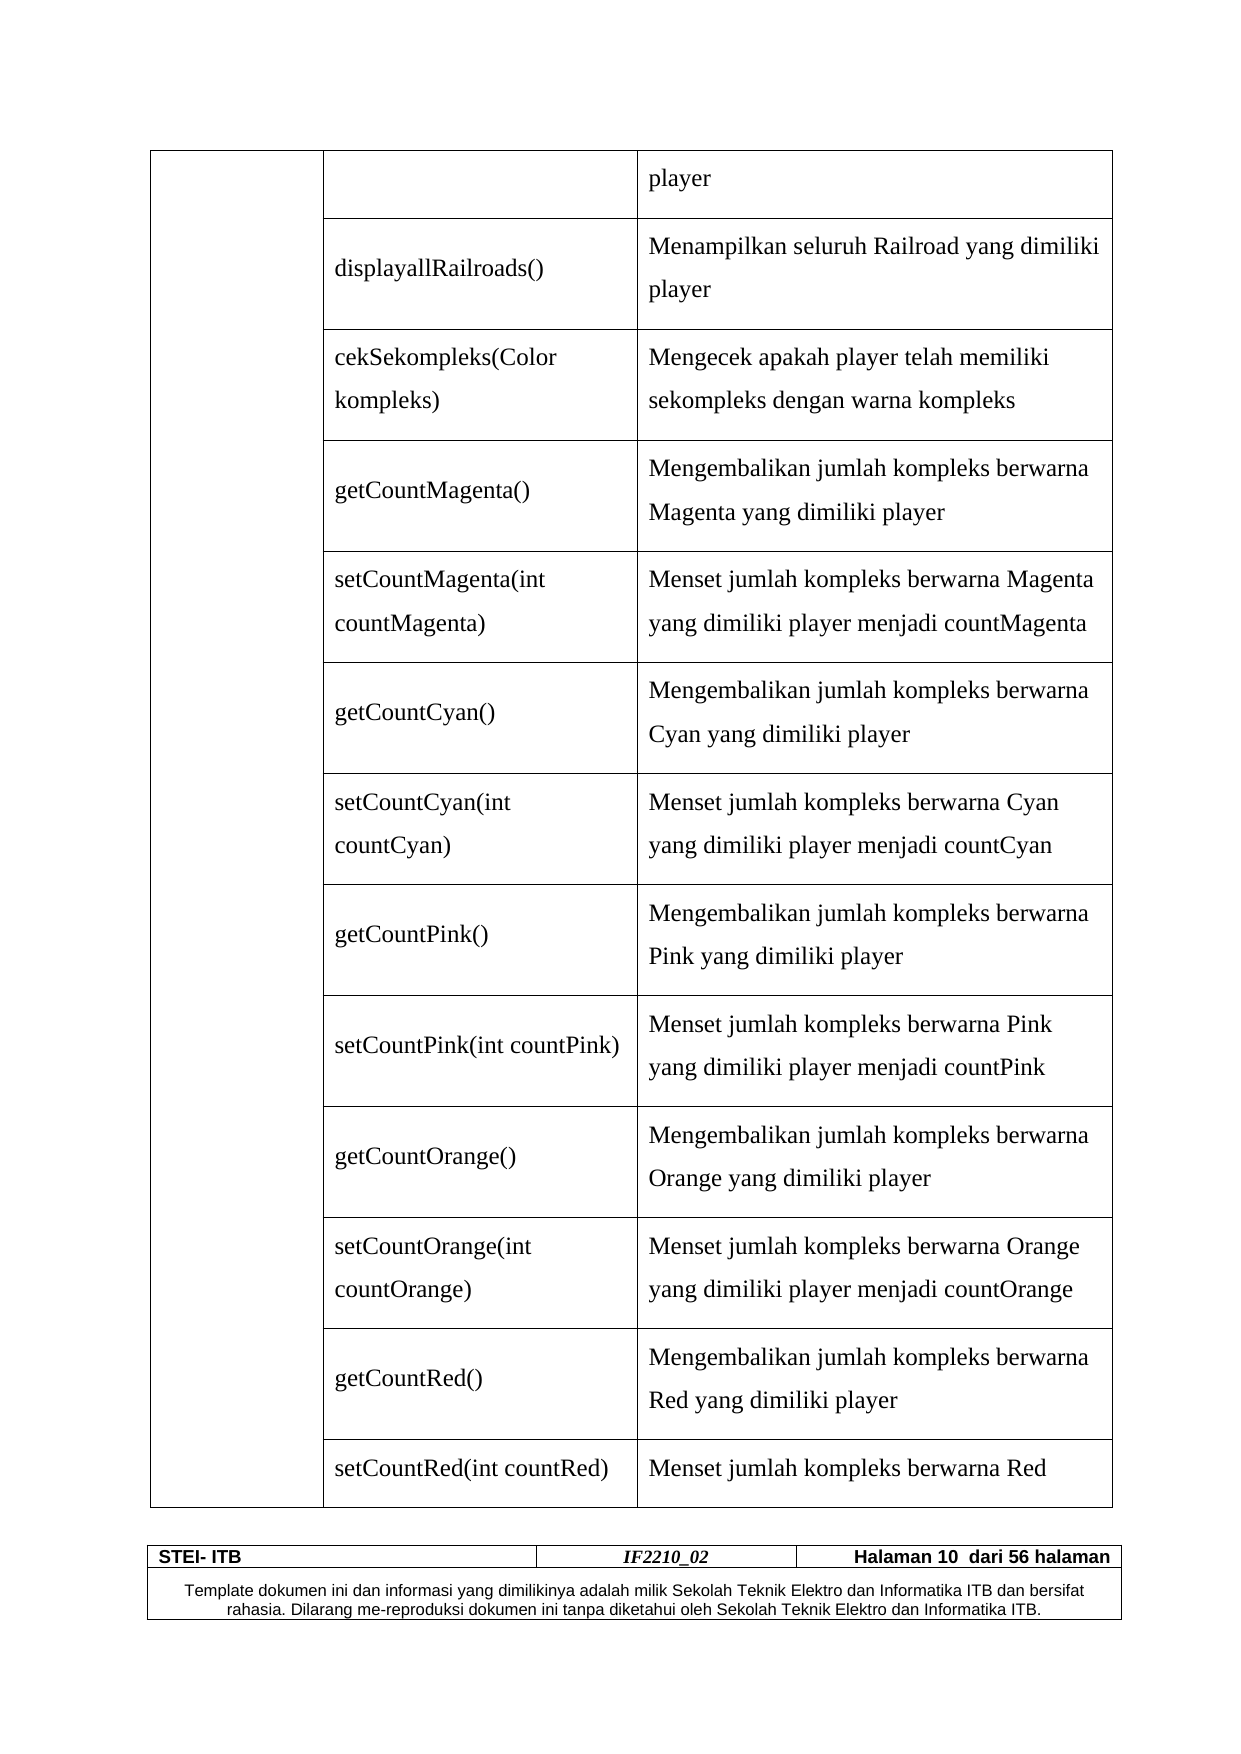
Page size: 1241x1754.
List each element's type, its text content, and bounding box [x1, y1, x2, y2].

table_cell getCountOrange() [324, 1107, 637, 1217]
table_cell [638, 1440, 1112, 1507]
table_cell getCountCyan() [324, 663, 637, 773]
table_cell Mengembalikan jumlah kompleks berwarna Orange yang dimiliki player [638, 1107, 1112, 1217]
table_cell Mengembalikan jumlah kompleks berwarna Red yang dimiliki player [638, 1329, 1112, 1439]
table_cell Menampilkan seluruh Railroad yang dimiliki player [638, 219, 1112, 329]
table_cell cekSekompleks(Color kompleks) [324, 330, 637, 440]
table_cell Mengembalikan jumlah kompleks berwarna Pink yang dimiliki player [638, 885, 1112, 995]
table_cell setCountOrange(int countOrange) [324, 1218, 637, 1328]
table_cell displayallRailroads() [324, 219, 637, 329]
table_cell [324, 1440, 637, 1507]
table_cell Menset jumlah kompleks berwarna Orange yang dimiliki player menjadi countOrange [638, 1218, 1112, 1328]
table_cell getCountRed() [324, 1329, 637, 1439]
table_cell setCountMagenta(int countMagenta) [324, 552, 637, 662]
table_cell Mengecek apakah player telah memiliki sekompleks dengan warna kompleks [638, 330, 1112, 440]
table_cell Menset jumlah kompleks berwarna Pink yang dimiliki player menjadi countPink [638, 996, 1112, 1106]
table_cell setCountCyan(int countCyan) [324, 774, 637, 884]
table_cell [638, 151, 1112, 218]
table_cell setCountPink(int countPink) [324, 996, 637, 1106]
table_cell Mengembalikan jumlah kompleks berwarna Cyan yang dimiliki player [638, 663, 1112, 773]
table_cell getCountPink() [324, 885, 637, 995]
table_cell getCountMagenta() [324, 441, 637, 551]
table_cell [324, 151, 637, 218]
table_cell Menset jumlah kompleks berwarna Magenta yang dimiliki player menjadi countMagenta [638, 552, 1112, 662]
table_cell Menset jumlah kompleks berwarna Cyan yang dimiliki player menjadi countCyan [638, 774, 1112, 884]
table_cell Mengembalikan jumlah kompleks berwarna Magenta yang dimiliki player [638, 441, 1112, 551]
